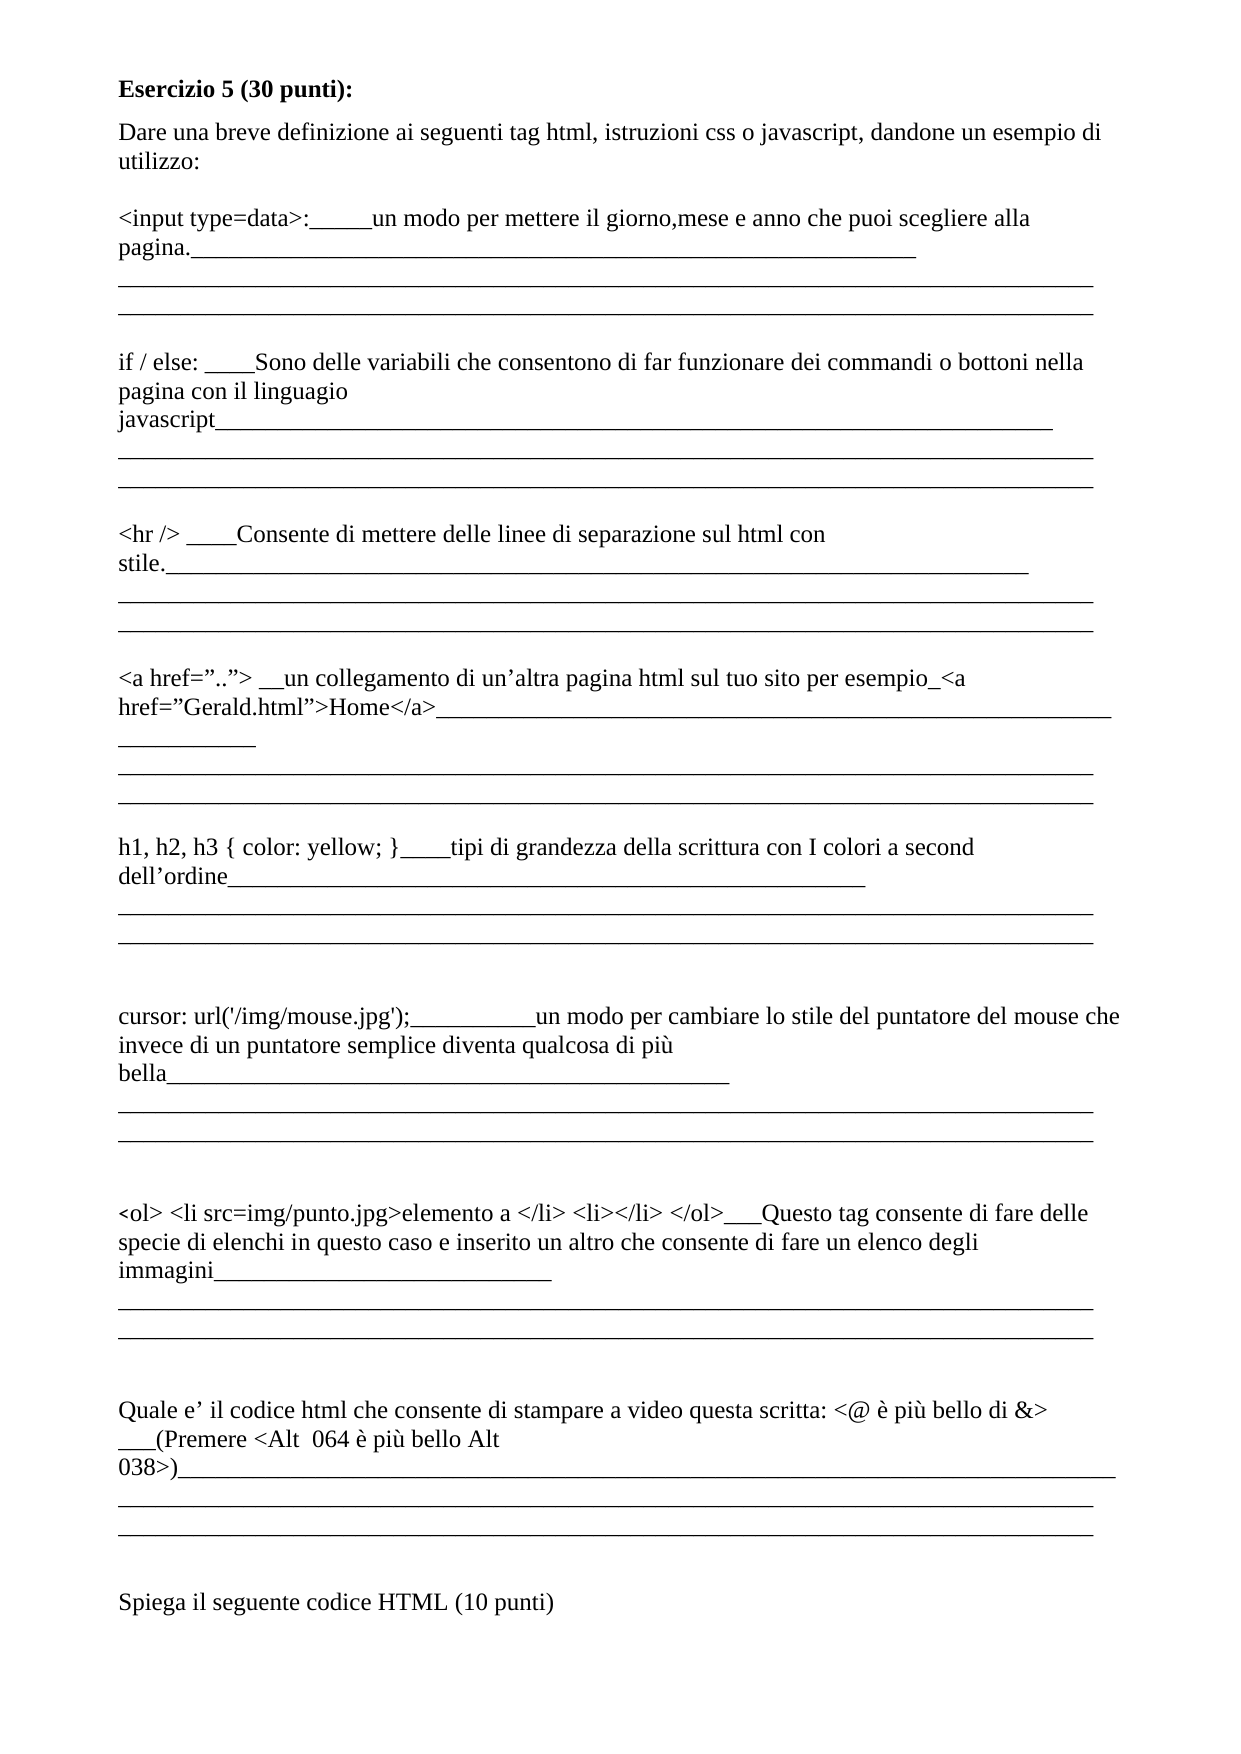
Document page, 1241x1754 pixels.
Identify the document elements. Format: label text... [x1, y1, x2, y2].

text Dare una breve definizione ai seguenti tag html, istruzioni css o javascript, dandone un esempio di utilizzo: [118, 117, 1122, 174]
text ______________________________________________________________________________ [118, 918, 1122, 947]
text ______________________________________________________________________________ [118, 1087, 1122, 1116]
text if / else: ____Sono delle variabili che consentono di far funzionare dei commandi o bottoni nella pagina con il linguagio javascript___________________________________________________________________ [118, 347, 1122, 433]
text ______________________________________________________________________________ [118, 778, 1122, 807]
text ______________________________________________________________________________ [118, 749, 1122, 778]
text ______________________________________________________________________________ [118, 1284, 1122, 1313]
text ______________________________________________________________________________ [118, 1481, 1122, 1510]
text <ol> <li src=img/punto.jpg>elemento a </li> <li></li> </ol>___Questo tag consente di fare delle specie di elenchi in questo caso e inserito un altro che consente di fare un elenco degli immagini___________________________ [118, 1198, 1122, 1284]
text <a href=”..”> __un collegamento di un’altra pagina html sul tuo sito per esempio_<a href=”Gerald.html”>Home</a>_________________________________________________________________ [118, 663, 1122, 749]
text Quale e’ il codice html che consente di stampare a video questa scritta: <@ è più bello di &> [118, 1395, 1122, 1424]
text ______________________________________________________________________________ [118, 261, 1122, 289]
text ______________________________________________________________________________ [118, 289, 1122, 318]
text ______________________________________________________________________________ [118, 1116, 1122, 1145]
text h1, h2, h3 { color: yellow; }____tipi di grandezza della scrittura con I colori a second dell’ordine___________________________________________________ [118, 832, 1122, 889]
text ______________________________________________________________________________ [118, 462, 1122, 491]
text ______________________________________________________________________________ [118, 606, 1122, 634]
text ___(Premere <Alt 064 è più bello Alt 038>)___________________________________________________________________________ [118, 1424, 1122, 1481]
text <hr /> ____Consente di mettere delle linee di separazione sul html con stile._____________________________________________________________________ [118, 519, 1122, 577]
text ______________________________________________________________________________ [118, 889, 1122, 918]
text <input type=data>:_____un modo per mettere il giorno,mese e anno che puoi scegliere alla pagina.__________________________________________________________ [118, 203, 1122, 261]
text ______________________________________________________________________________ [118, 433, 1122, 462]
text ______________________________________________________________________________ [118, 1313, 1122, 1342]
text cursor: url('/img/mouse.jpg');__________un modo per cambiare lo stile del puntatore del mouse che invece di un puntatore semplice diventa qualcosa di più bella_____________________________________________ [118, 1001, 1122, 1087]
text Esercizio 5 (30 punti): [118, 74, 1122, 103]
text ______________________________________________________________________________ [118, 577, 1122, 606]
text ______________________________________________________________________________ [118, 1510, 1122, 1539]
text Spiega il seguente codice HTML (10 punti) [118, 1587, 1122, 1616]
